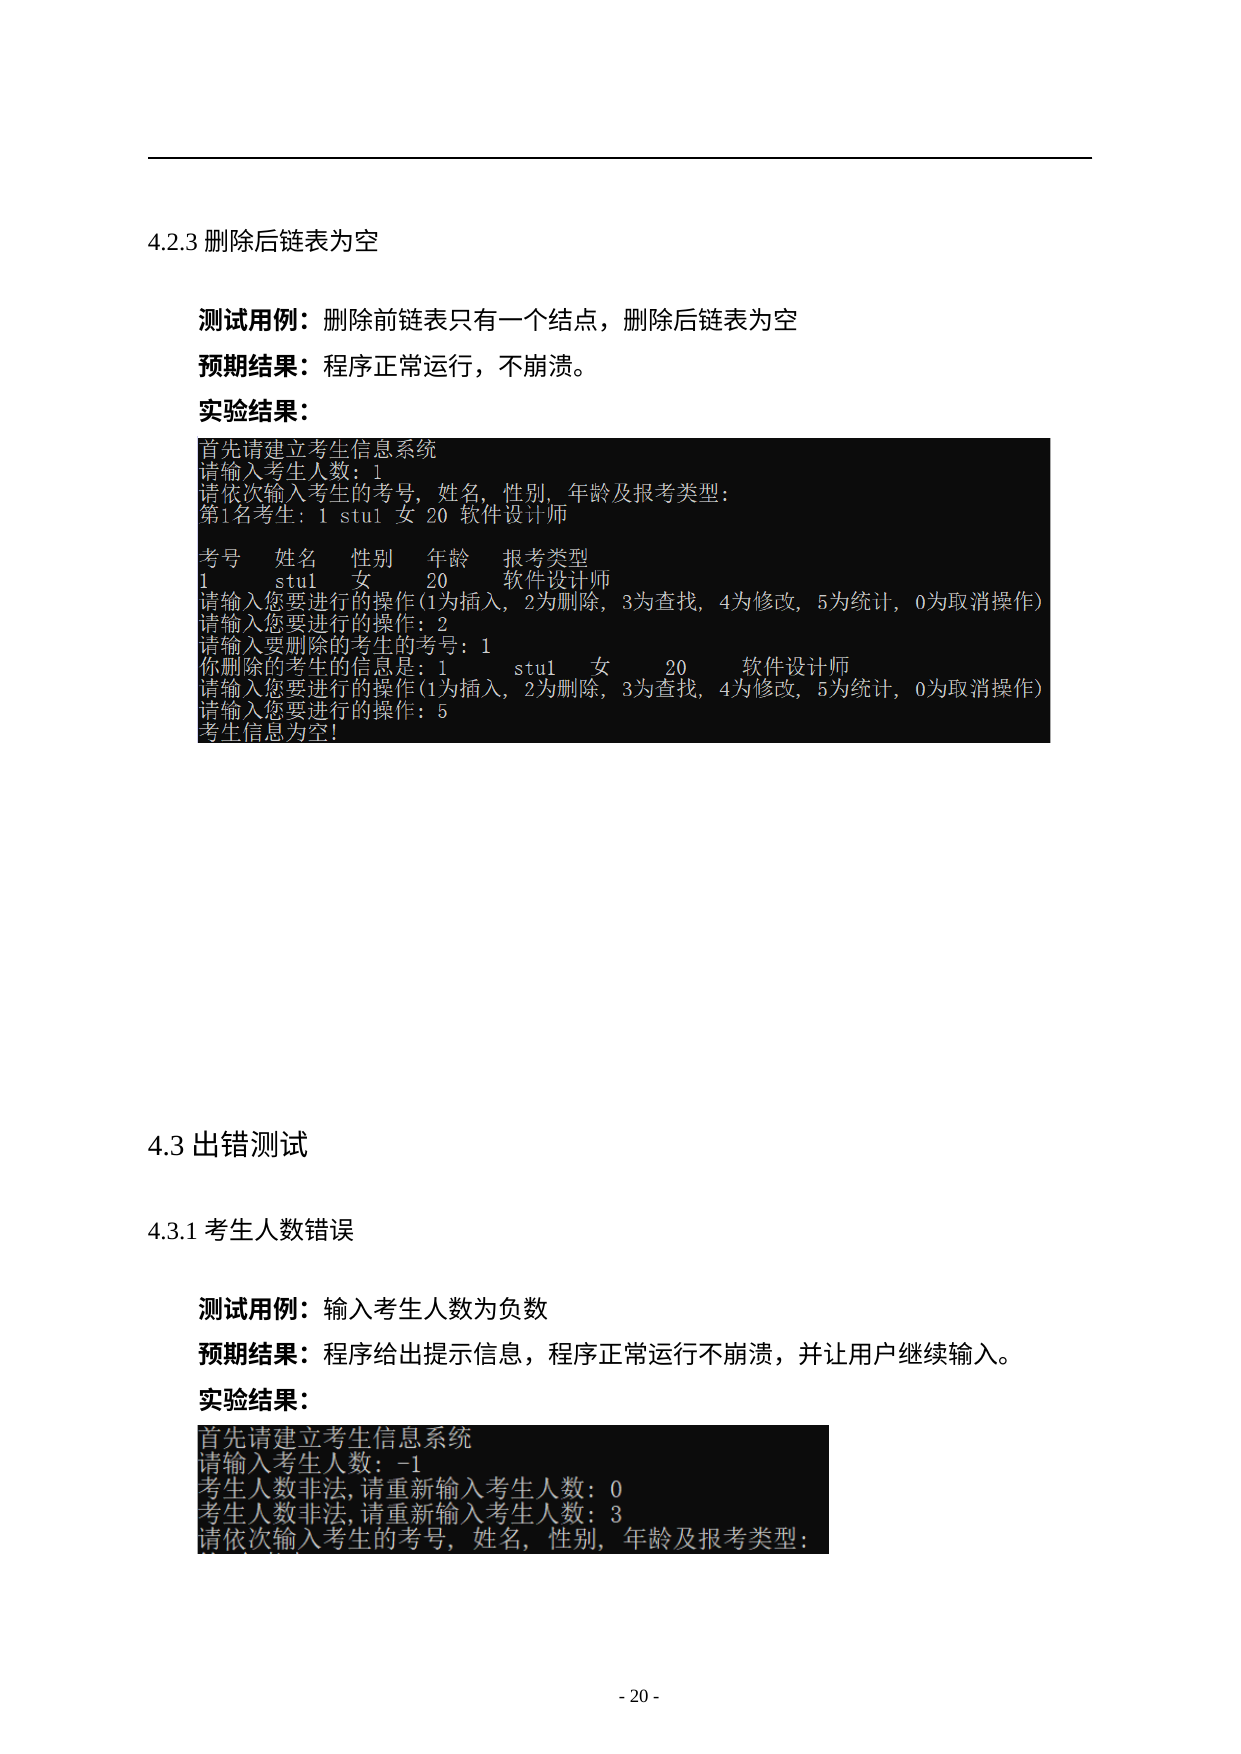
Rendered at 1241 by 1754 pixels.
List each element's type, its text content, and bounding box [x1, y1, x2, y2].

text 预期结果：程序给出提示信息，程序正常运行不崩溃，并让用户继续输入。 [148, 1335, 1092, 1371]
picture [197, 1425, 829, 1554]
subtitle 4.3 出错测试 [148, 1122, 1092, 1164]
text 测试用例：删除前链表只有一个结点，删除后链表为空 [148, 301, 1092, 337]
text 实验结果： [148, 1380, 1092, 1417]
text 预期结果：程序正常运行，不崩溃。 [148, 346, 1092, 382]
subtitle 4.2.3 删除后链表为空 [148, 221, 1092, 257]
text 实验结果： [148, 391, 1092, 427]
picture [197, 436, 1051, 743]
text 测试用例：输入考生人数为负数 [148, 1290, 1092, 1326]
subtitle 4.3.1 考生人数错误 [148, 1210, 1092, 1247]
